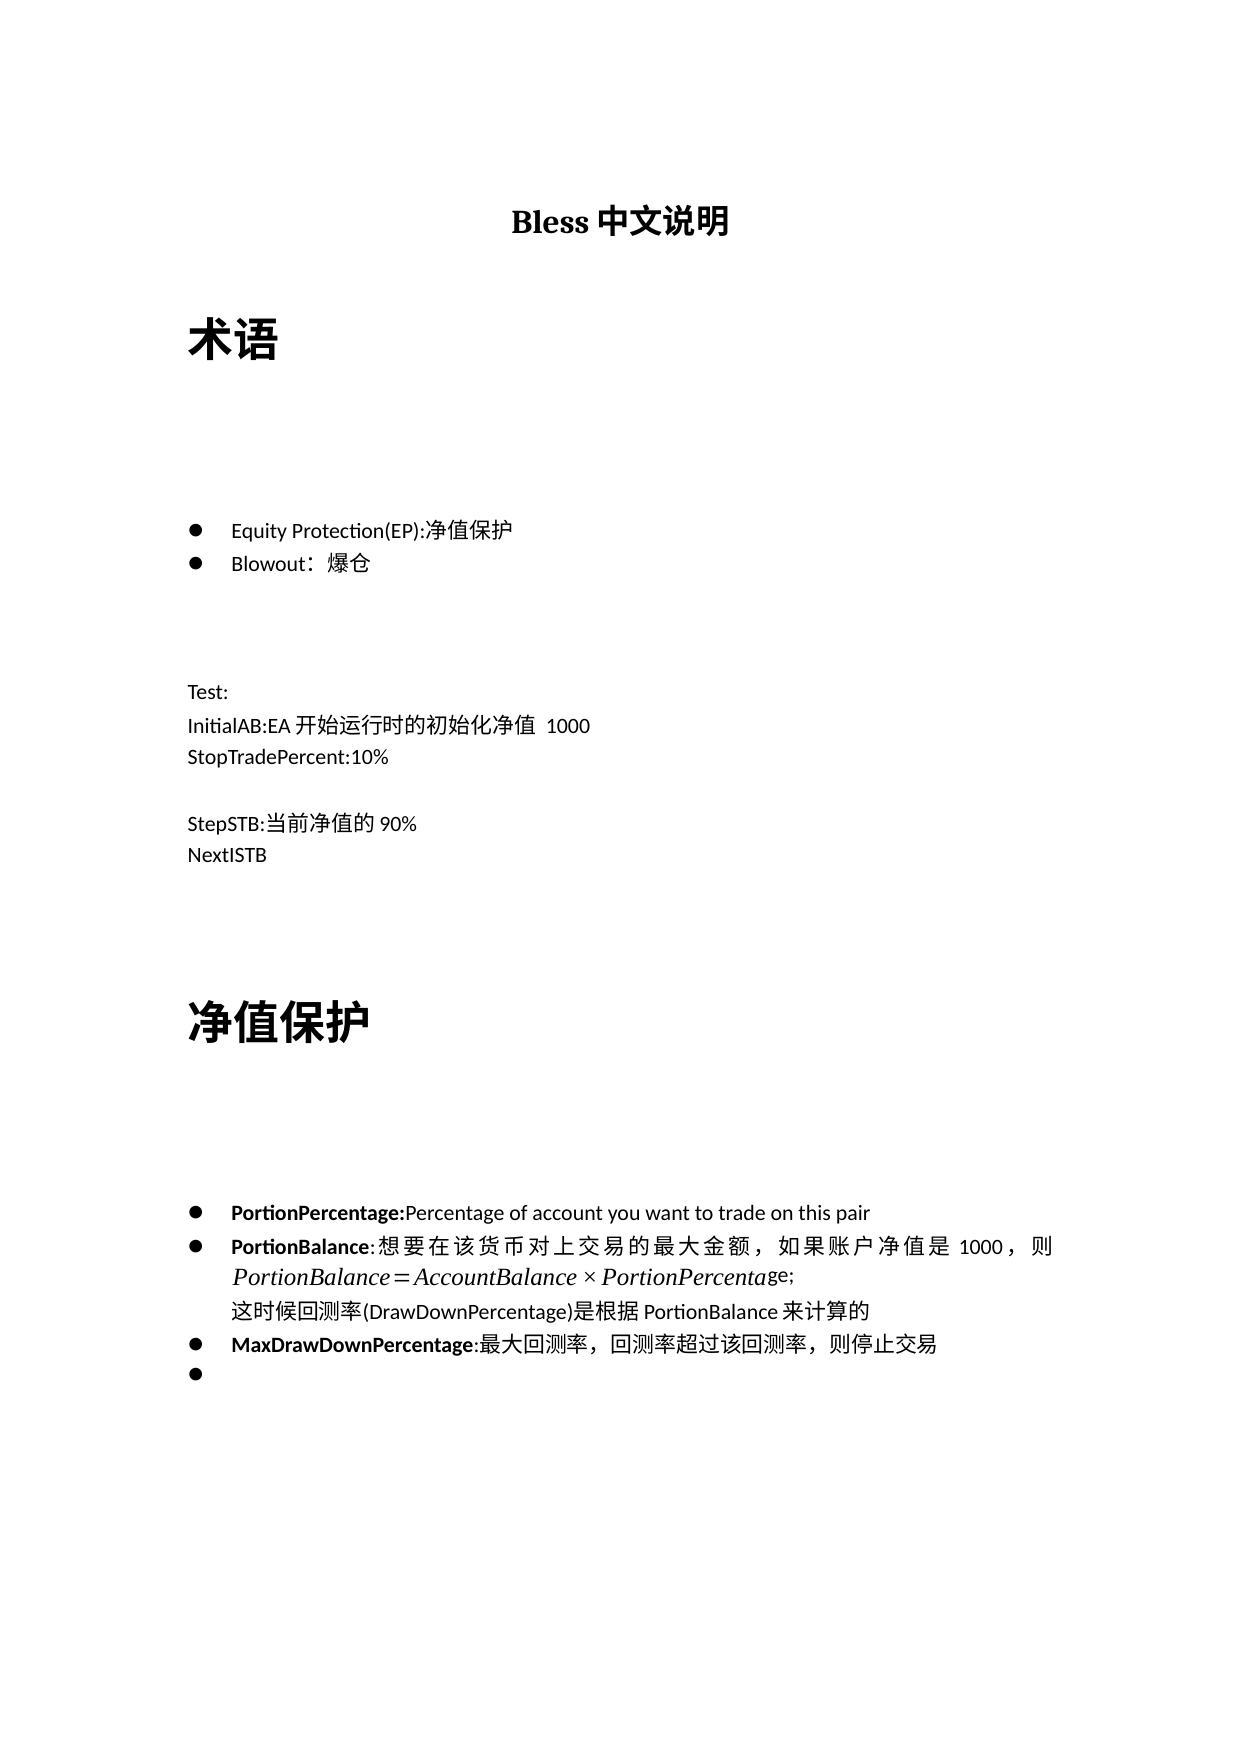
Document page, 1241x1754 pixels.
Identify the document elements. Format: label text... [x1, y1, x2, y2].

title Bless中文说明 [187, 187, 1053, 252]
list PortionPercentage:Percentage of account you want to trade on this pair [187, 1196, 1053, 1229]
list Equity Protection(EP):净值保护 [187, 513, 1053, 545]
text Test: [187, 675, 1053, 708]
list PortionBalance:想要在该货币对上交易的最大金额，如果账户净值是1000，则ge; [187, 1229, 1053, 1294]
list MaxDrawDownPercentage:最大回测率，回测率超过该回测率，则停止交易 [187, 1326, 1053, 1359]
text InitialAB:EA开始运行时的初始化净值 1000 [187, 708, 1053, 740]
text StopTradePercent:10% [187, 740, 1053, 773]
list 这时候回测率(DrawDownPercentage)是根据PortionBalance来计算的 [231, 1294, 1053, 1326]
text NextISTB [187, 838, 1053, 870]
subtitle 净值保护 [187, 971, 1053, 1068]
list Blowout：爆仓 [187, 545, 1053, 578]
subtitle 术语 [187, 287, 1053, 385]
text StepSTB:当前净值的90% [187, 805, 1053, 838]
